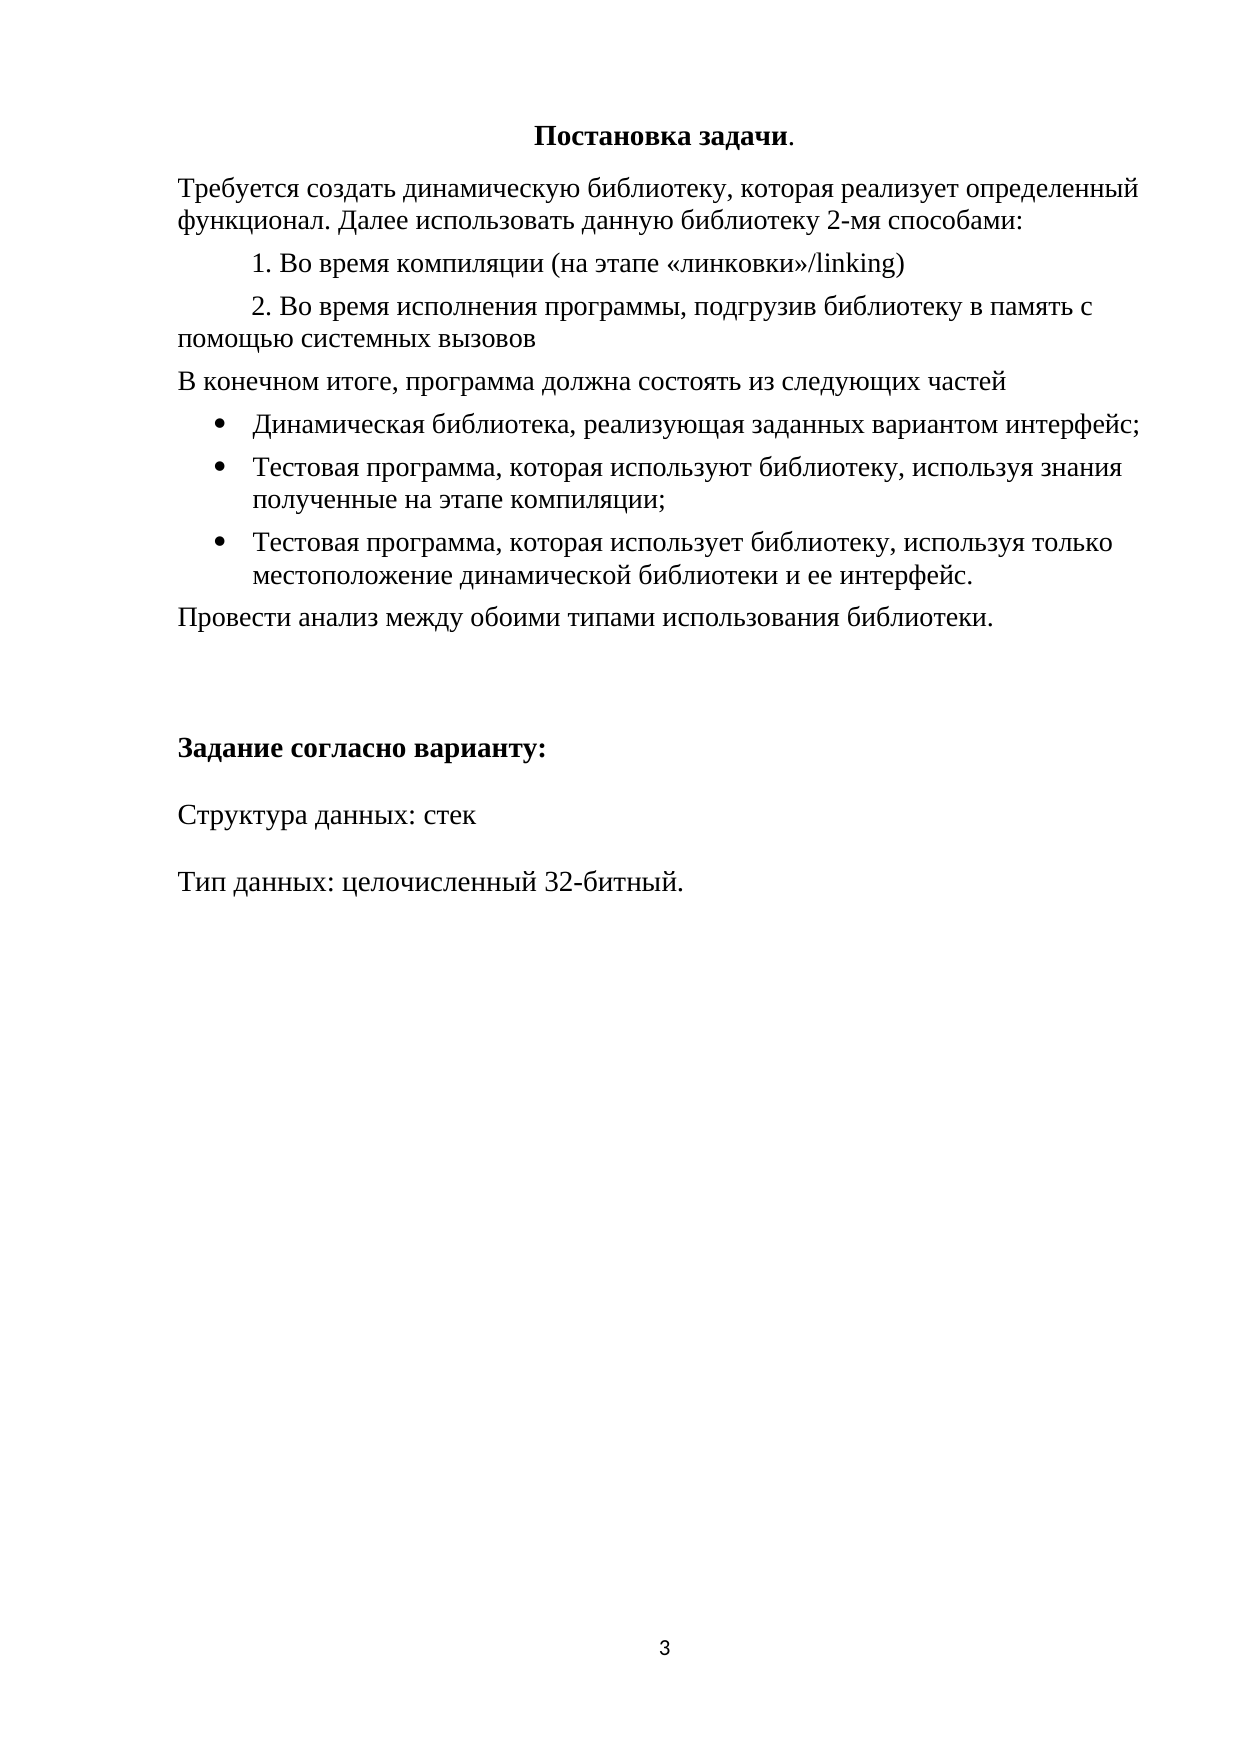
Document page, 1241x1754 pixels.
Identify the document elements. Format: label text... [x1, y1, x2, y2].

list Тестовая программа, которая использует библиотеку, используя только местоположение динамической библиотеки и ее интерфейс. [215, 525, 1152, 590]
text 2. Во время исполнения программы, подгрузив библиотеку в память с помощью системных вызовов [177, 289, 1152, 354]
list Тестовая программа, которая используют библиотеку, используя знания полученные на этапе компиляции; [215, 450, 1152, 515]
text Постановка задачи. [177, 118, 1152, 152]
text Задание согласно варианту: [177, 730, 1152, 763]
text Тип данных: целочисленный 32-битный. [177, 864, 1152, 897]
text В конечном итоге, программа должна состоять из следующих частей [177, 364, 1152, 397]
text 1. Во время компиляции (на этапе «линковки»/linking) [177, 246, 1152, 278]
text Структура данных: стек [177, 797, 1152, 830]
text Провести анализ между обоими типами использования библиотеки. [177, 601, 1152, 633]
list Динамическая библиотека, реализующая заданных вариантом интерфейс; [215, 407, 1152, 439]
text Требуется создать динамическую библиотеку, которая реализует определенный функционал. Далее использовать данную библиотеку 2-мя способами: [177, 171, 1152, 236]
